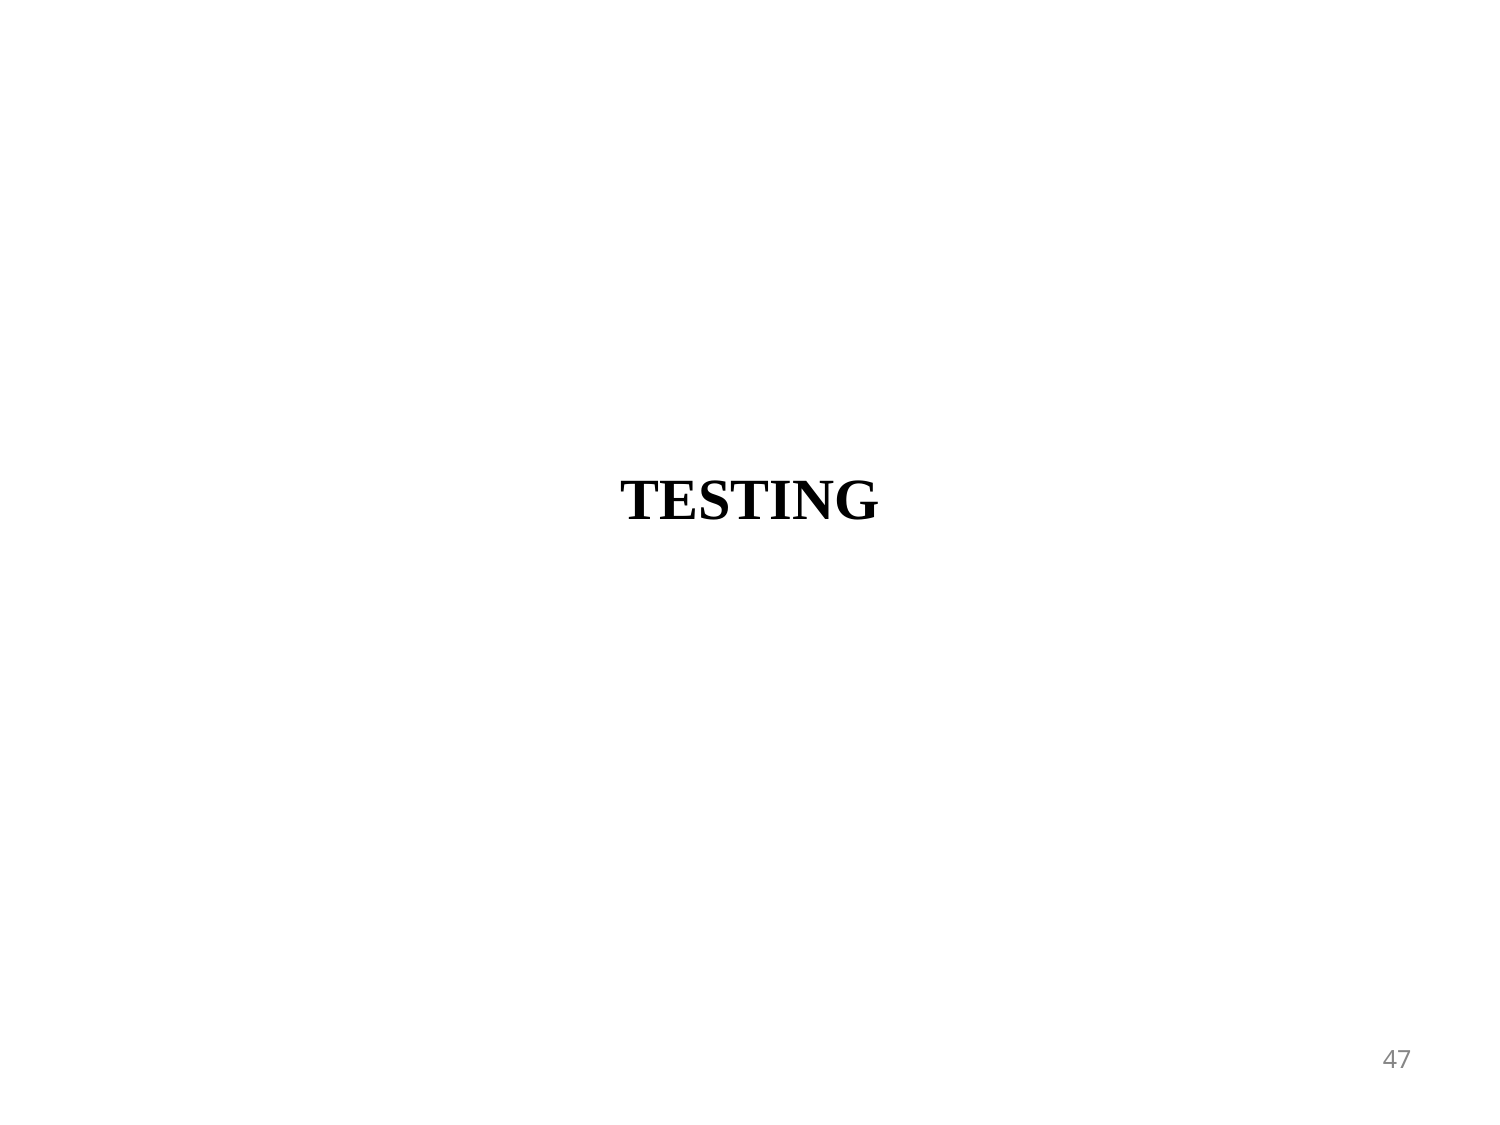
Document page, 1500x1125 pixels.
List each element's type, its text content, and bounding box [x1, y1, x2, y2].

subtitle TESTING [4, 465, 880, 532]
